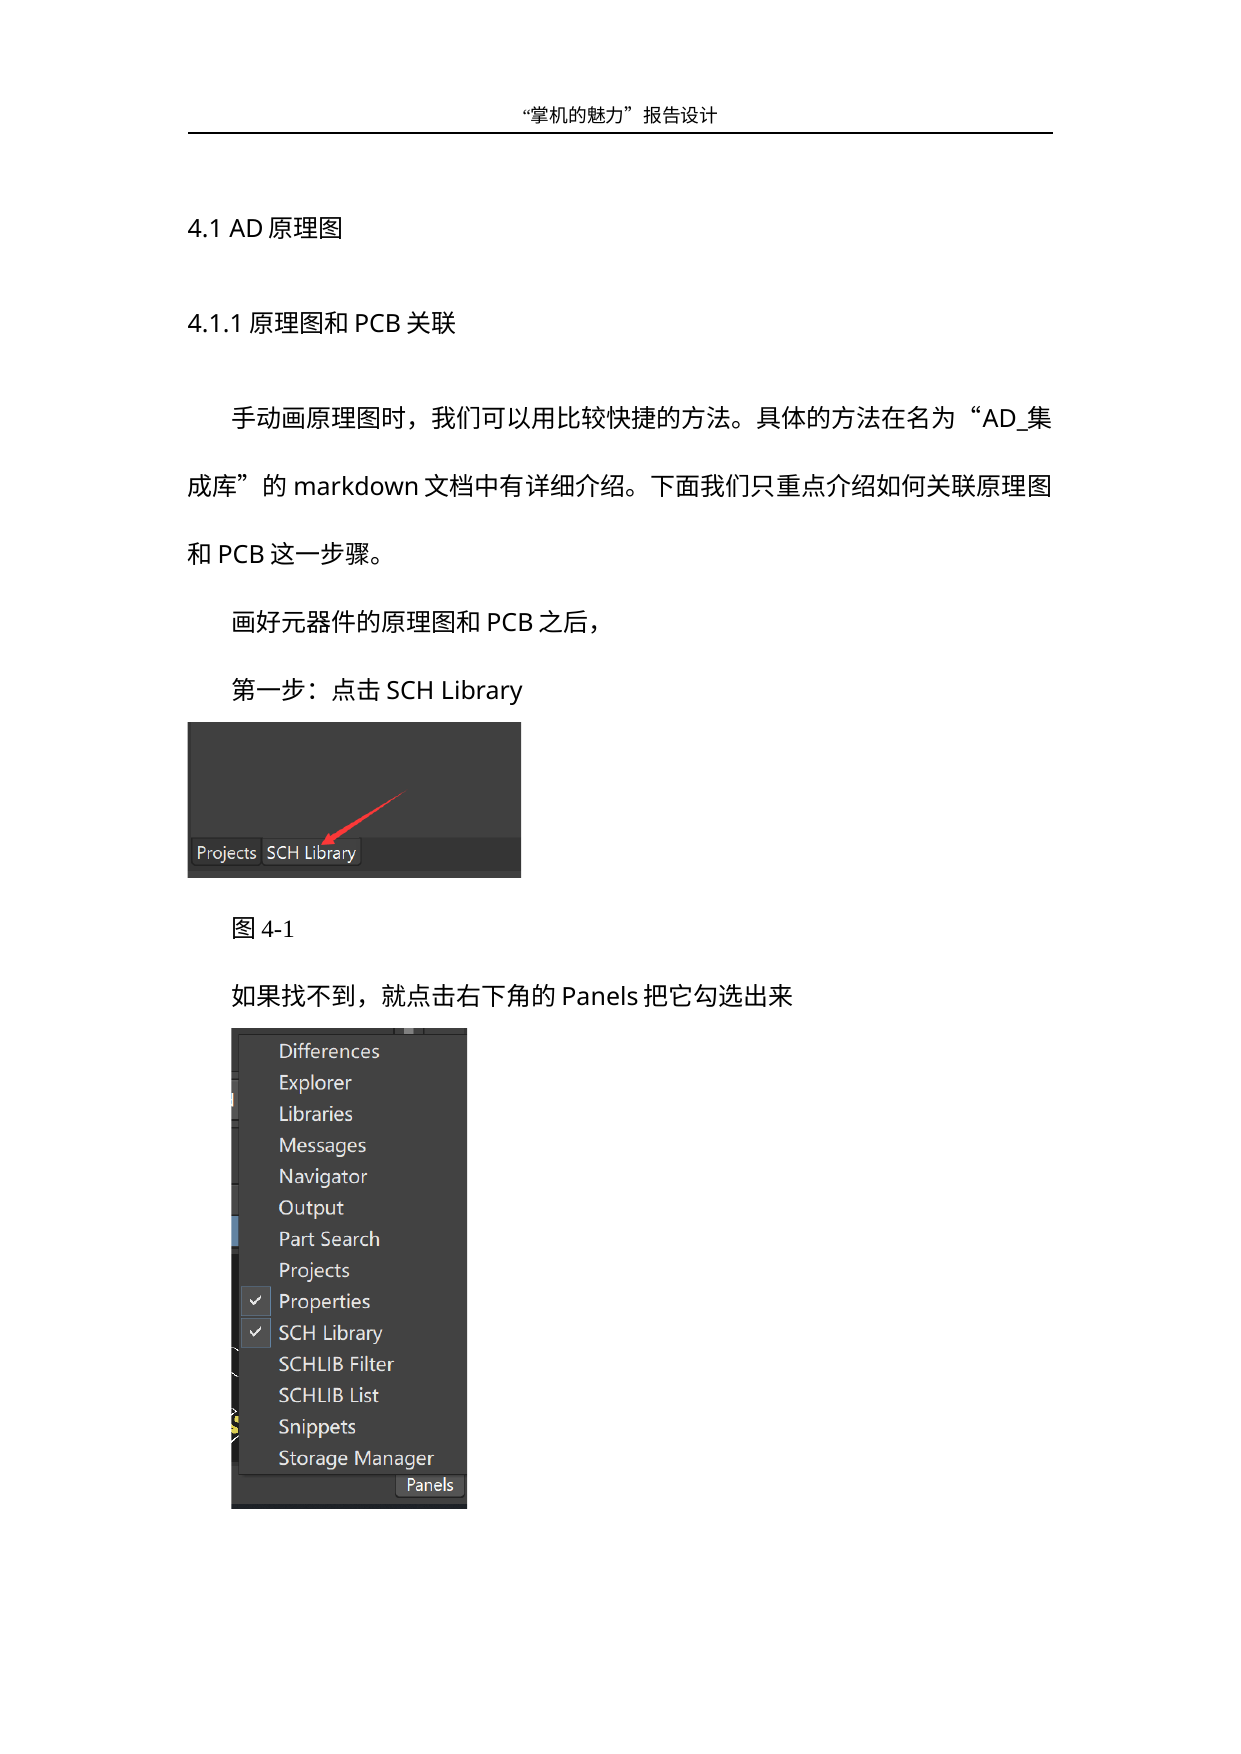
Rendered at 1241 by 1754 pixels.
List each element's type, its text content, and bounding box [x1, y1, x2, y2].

text 手动画原理图时，我们可以用比较快捷的方法。具体的方法在名为“AD_集成库”的markdown文档中有详细介绍。下面我们只重点介绍如何关联原理图和PCB这一步骤。 [187, 383, 1053, 587]
picture [231, 1028, 468, 1509]
text 第一步：点击SCH Library [187, 655, 1053, 723]
text 图4-1 [187, 892, 1053, 960]
text 画好元器件的原理图和PCB之后， [187, 587, 1053, 655]
subtitle 4.1 AD原理图 [187, 193, 1053, 261]
text 如果找不到，就点击右下角的Panels把它勾选出来 [187, 960, 1053, 1028]
subtitle 4.1.1原理图和PCB关联 [187, 288, 1053, 356]
picture [187, 722, 522, 878]
